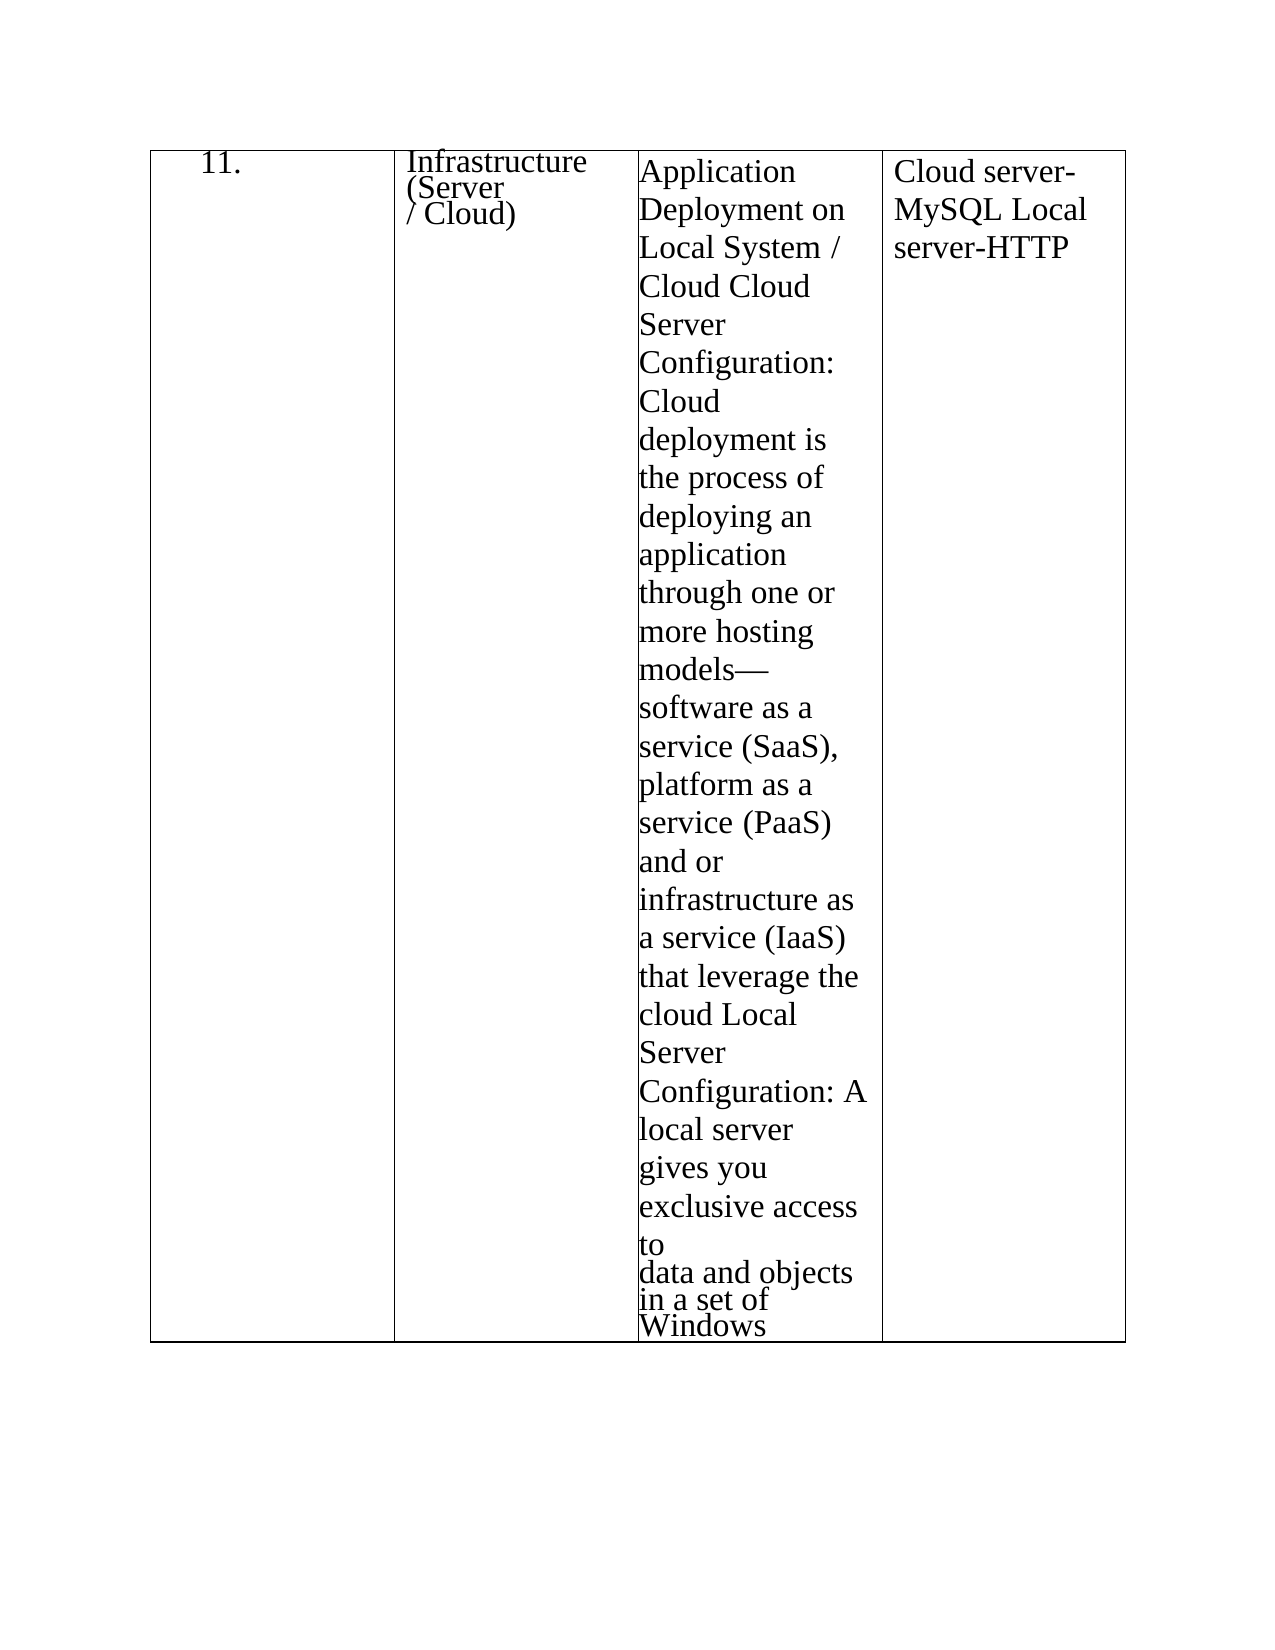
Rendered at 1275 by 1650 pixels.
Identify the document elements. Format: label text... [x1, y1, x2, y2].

table_cell 11. [151, 151, 394, 1341]
table_cell Infrastructure (Server / Cloud) [395, 151, 638, 1341]
table_cell Cloud server- MySQL Local server-HTTP [883, 151, 1125, 1341]
table_cell Application Deployment on Local System / Cloud Cloud Server Configuration: Cloud deployment is the process of deploying an application through one or more hosting models— software as a service (SaaS), platform as a service (PaaS) and or infrastructure as a service (IaaS) that leverage the cloud Local Server Configuration: A local server gives you exclusive access to data and objects in a set of Windows [639, 151, 882, 1341]
